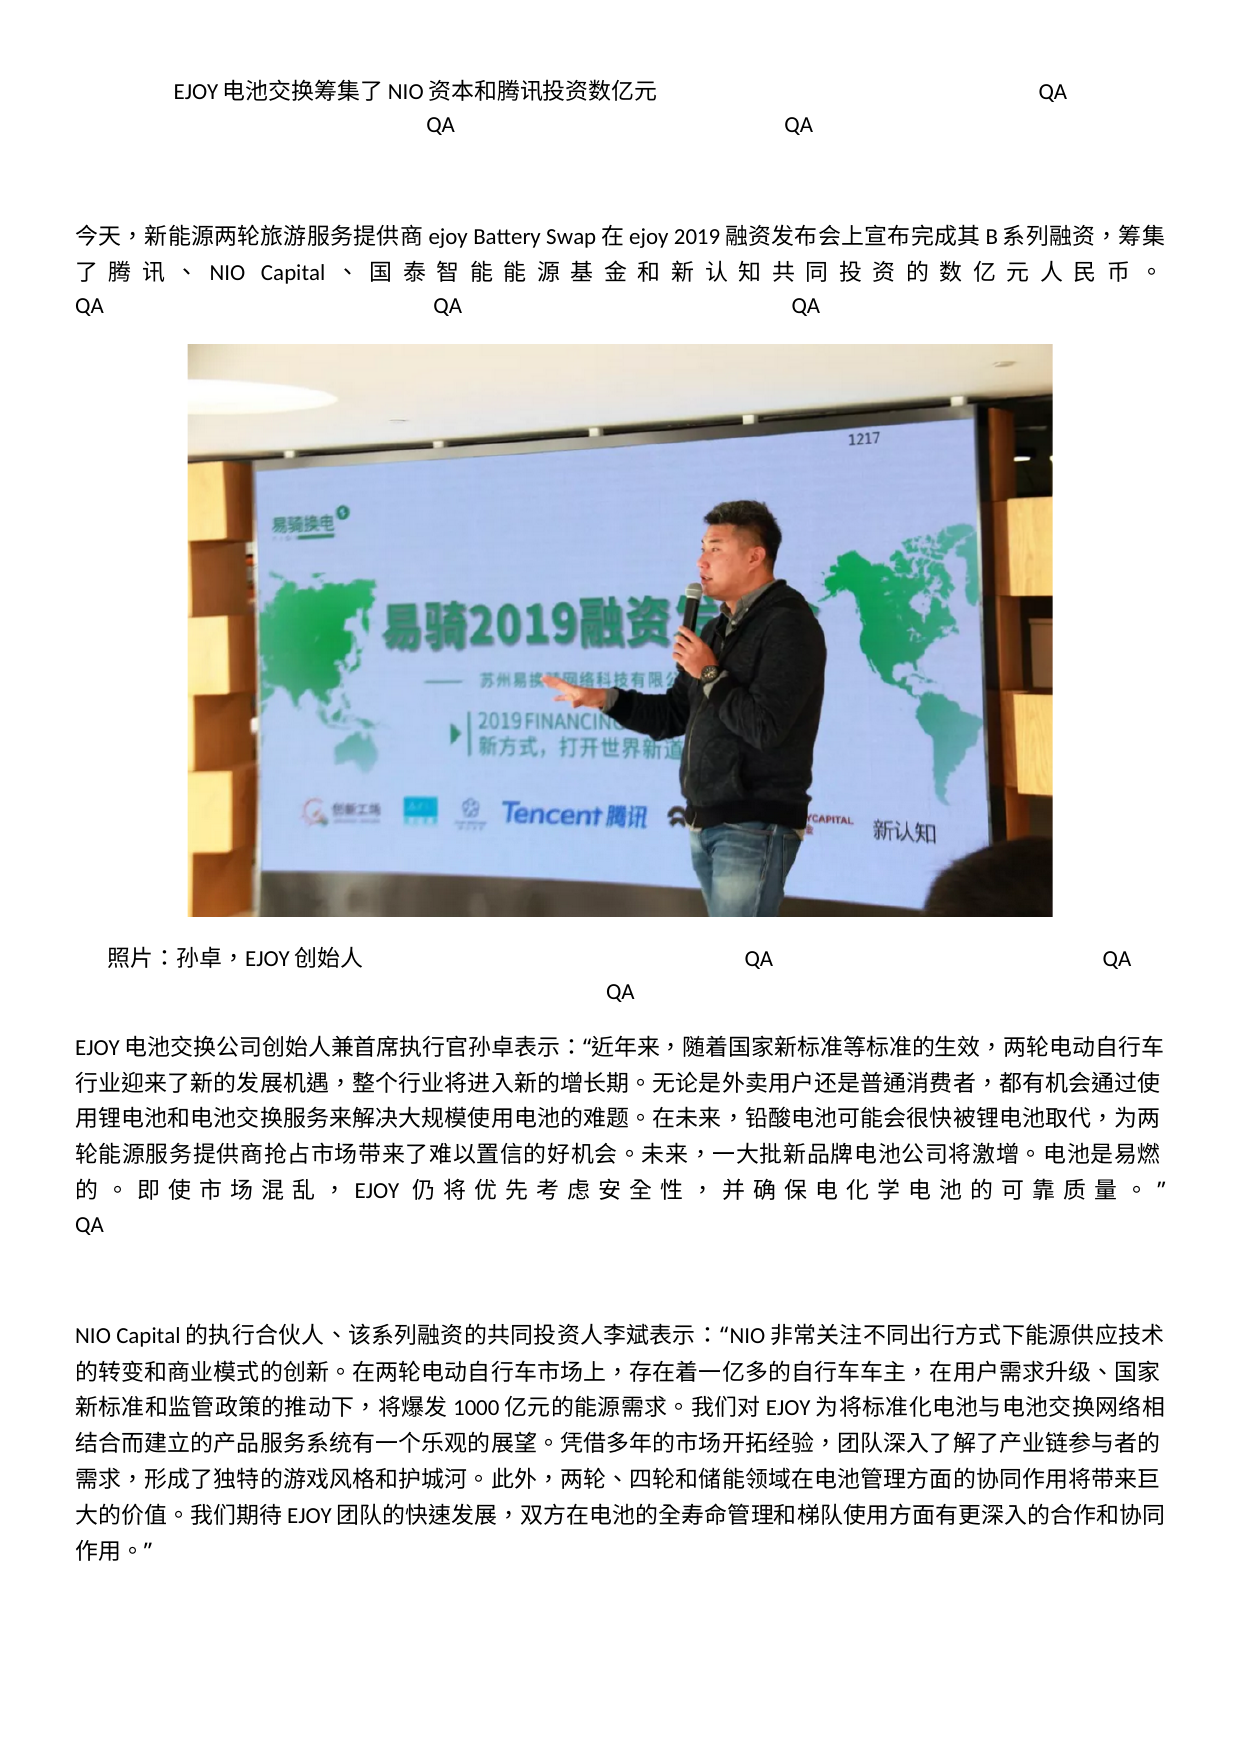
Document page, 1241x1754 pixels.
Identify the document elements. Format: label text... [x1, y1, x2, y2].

text EJOY电池交换筹集了NIO资本和腾讯投资数亿元 QA QA QA [75, 75, 1165, 138]
picture [187, 344, 1053, 917]
text 今天，新能源两轮旅游服务提供商ejoy Battery Swap在ejoy 2019融资发布会上宣布完成其B系列融资，筹集了腾讯、NIO Capital、国泰智能能源基金和新认知共同投资的数亿元人民币。 QA QA QA [75, 220, 1165, 319]
text EJOY电池交换公司创始人兼首席执行官孙卓表示：“近年来，随着国家新标准等标准的生效，两轮电动自行车行业迎来了新的发展机遇，整个行业将进入新的增长期。无论是外卖用户还是普通消费者，都有机会通过使用锂电池和电池交换服务来解决大规模使用电池的难题。在未来，铅酸电池可能会很快被锂电池取代，为两轮能源服务提供商抢占市场带来了难以置信的好机会。未来，一大批新品牌电池公司将激增。电池是易燃的。即使市场混乱，EJOY仍将优先考虑安全性，并确保电化学电池的可靠质量。” QA [75, 1031, 1165, 1238]
text NIO Capital的执行合伙人、该系列融资的共同投资人李斌表示：“NIO非常关注不同出行方式下能源供应技术的转变和商业模式的创新。在两轮电动自行车市场上，存在着一亿多的自行车车主，在用户需求升级、国家新标准和监管政策的推动下，将爆发1000亿元的能源需求。我们对EJOY为将标准化电池与电池交换网络相结合而建立的产品服务系统有一个乐观的展望。凭借多年的市场开拓经验，团队深入了解了产业链参与者的需求，形成了独特的游戏风格和护城河。此外，两轮、四轮和储能领域在电池管理方面的协同作用将带来巨大的价值。我们期待EJOY团队的快速发展，双方在电池的全寿命管理和梯队使用方面有更深入的合作和协同作用。” [75, 1319, 1165, 1566]
text 照片：孙卓，EJOY创始人 QA QA QA [75, 942, 1165, 1006]
